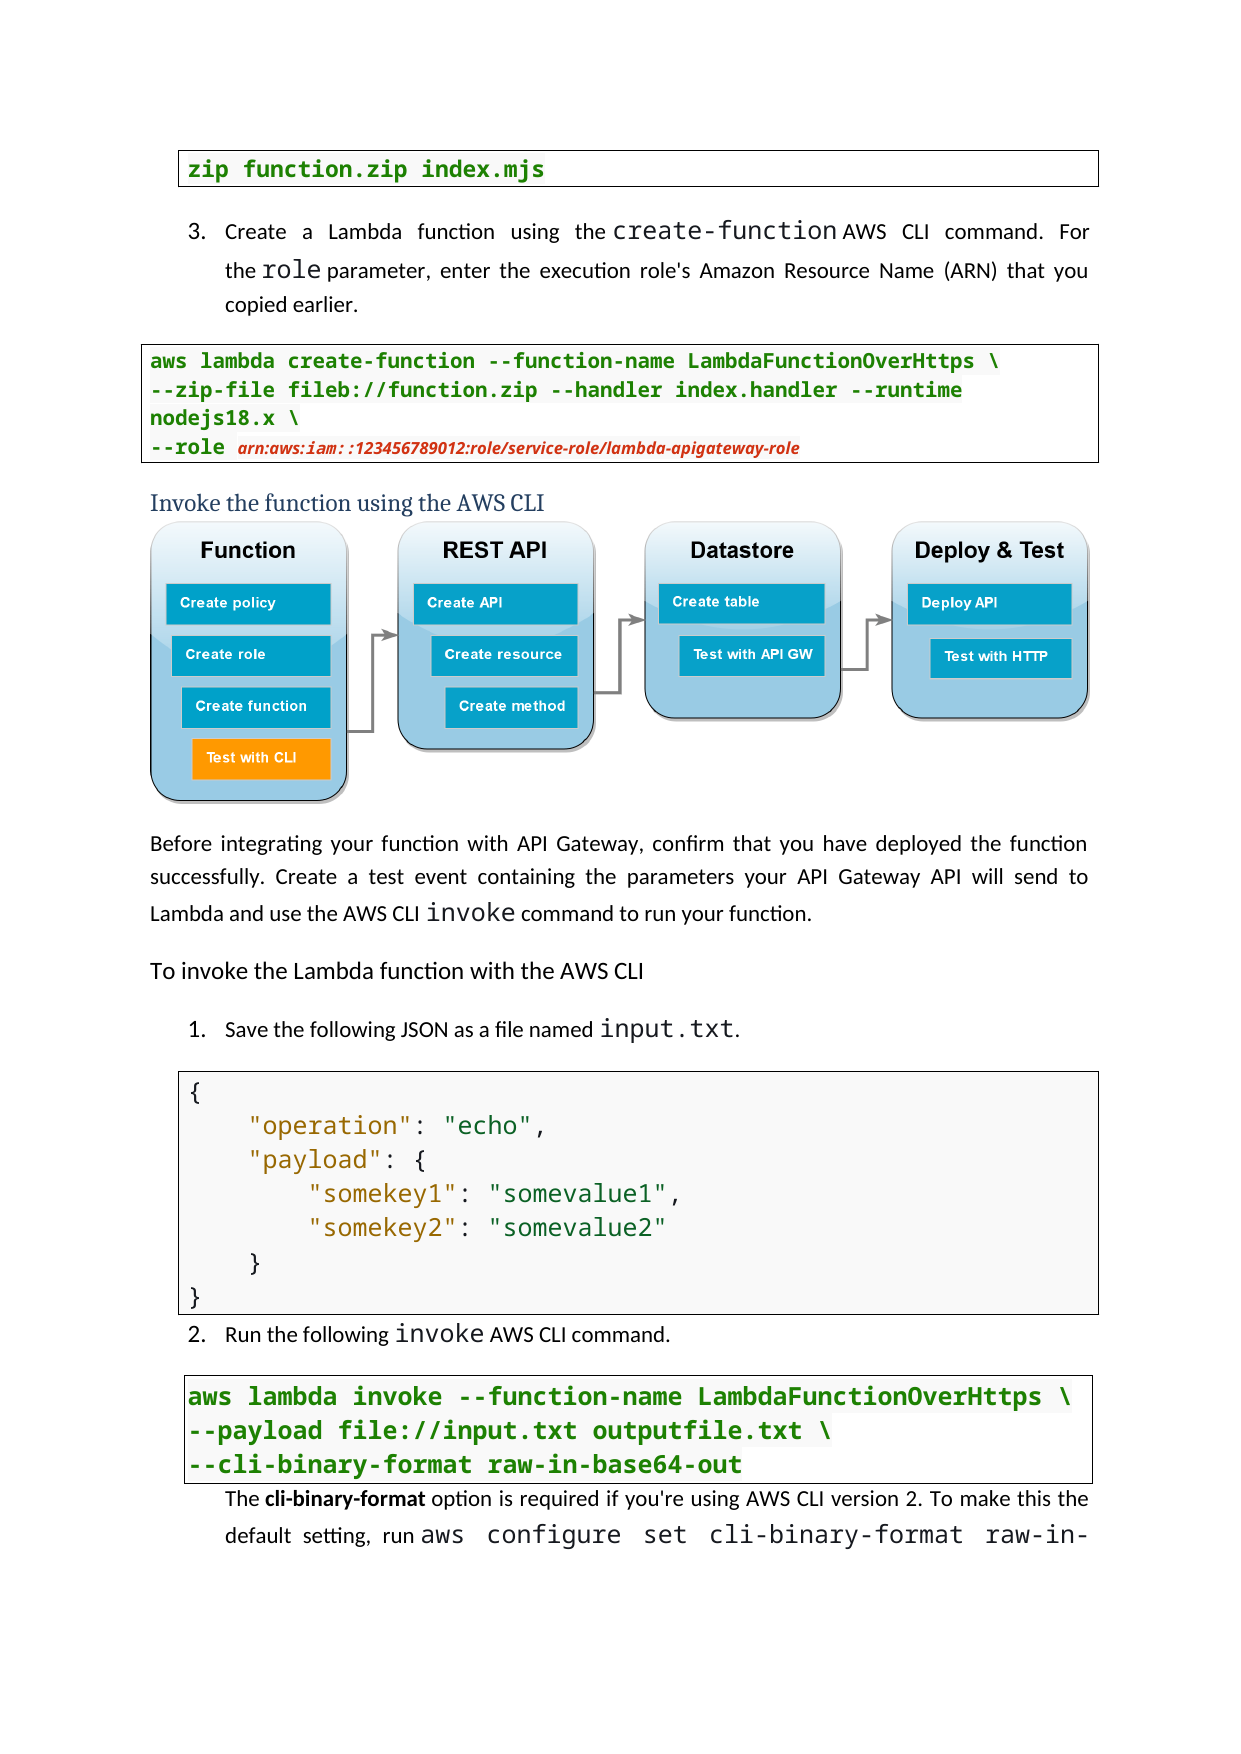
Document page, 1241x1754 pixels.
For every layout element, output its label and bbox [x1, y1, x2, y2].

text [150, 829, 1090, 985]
picture [150, 521, 1091, 805]
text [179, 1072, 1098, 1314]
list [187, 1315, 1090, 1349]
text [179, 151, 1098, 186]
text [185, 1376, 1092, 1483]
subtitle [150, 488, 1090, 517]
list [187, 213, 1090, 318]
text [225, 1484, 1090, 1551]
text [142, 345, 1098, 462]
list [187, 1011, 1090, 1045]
